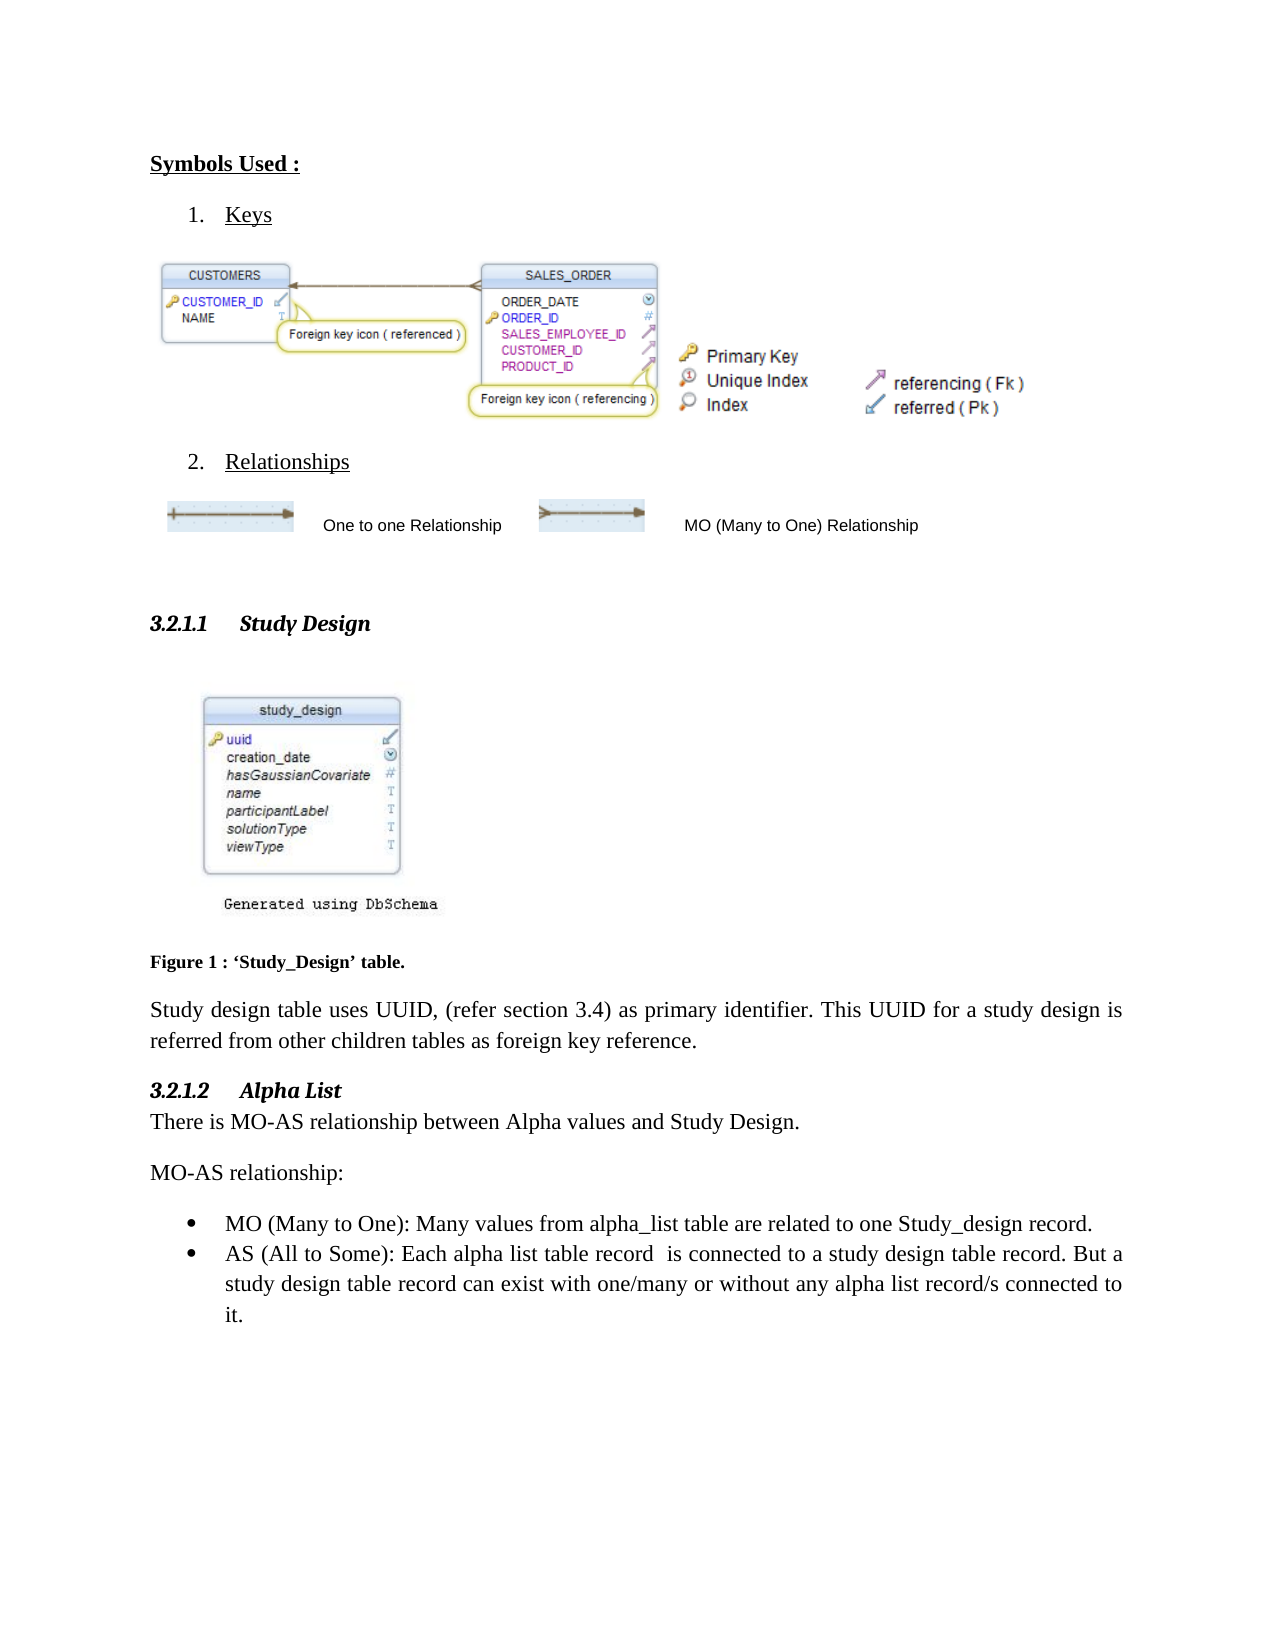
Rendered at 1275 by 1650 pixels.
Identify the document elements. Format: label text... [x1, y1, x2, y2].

text Symbols Used : [150, 150, 1125, 176]
picture [859, 360, 1035, 424]
picture [167, 501, 294, 532]
subtitle Study Design [150, 611, 1125, 637]
picture [675, 333, 819, 424]
text Figure 1 : ‘Study_Design’ table. [150, 951, 1125, 972]
list Keys [187, 201, 1125, 227]
text There is MO-AS relationship between Alpha values and Study Design. [150, 1108, 1125, 1134]
picture [150, 252, 667, 424]
picture [150, 641, 453, 927]
list Relationships [187, 448, 1125, 474]
picture [538, 499, 645, 532]
list MO (Many to One): Many values from alpha_list table are related to one Study_design record. [187, 1210, 1125, 1236]
text One to one Relationship MO (Many to One) Relationship [150, 499, 1125, 535]
text Study design table uses UUID, (refer section 3.4) as primary identifier. This UUID for a study design is referred from other children tables as foreign key reference. [150, 996, 1125, 1053]
subtitle Alpha List [150, 1078, 1125, 1104]
text MO-AS relationship: [150, 1159, 1125, 1185]
list AS (All to Some): Each alpha list table record is connected to a study design table record. But a study design table record can exist with one/many or without any alpha list record/s connected to it. [187, 1240, 1125, 1327]
